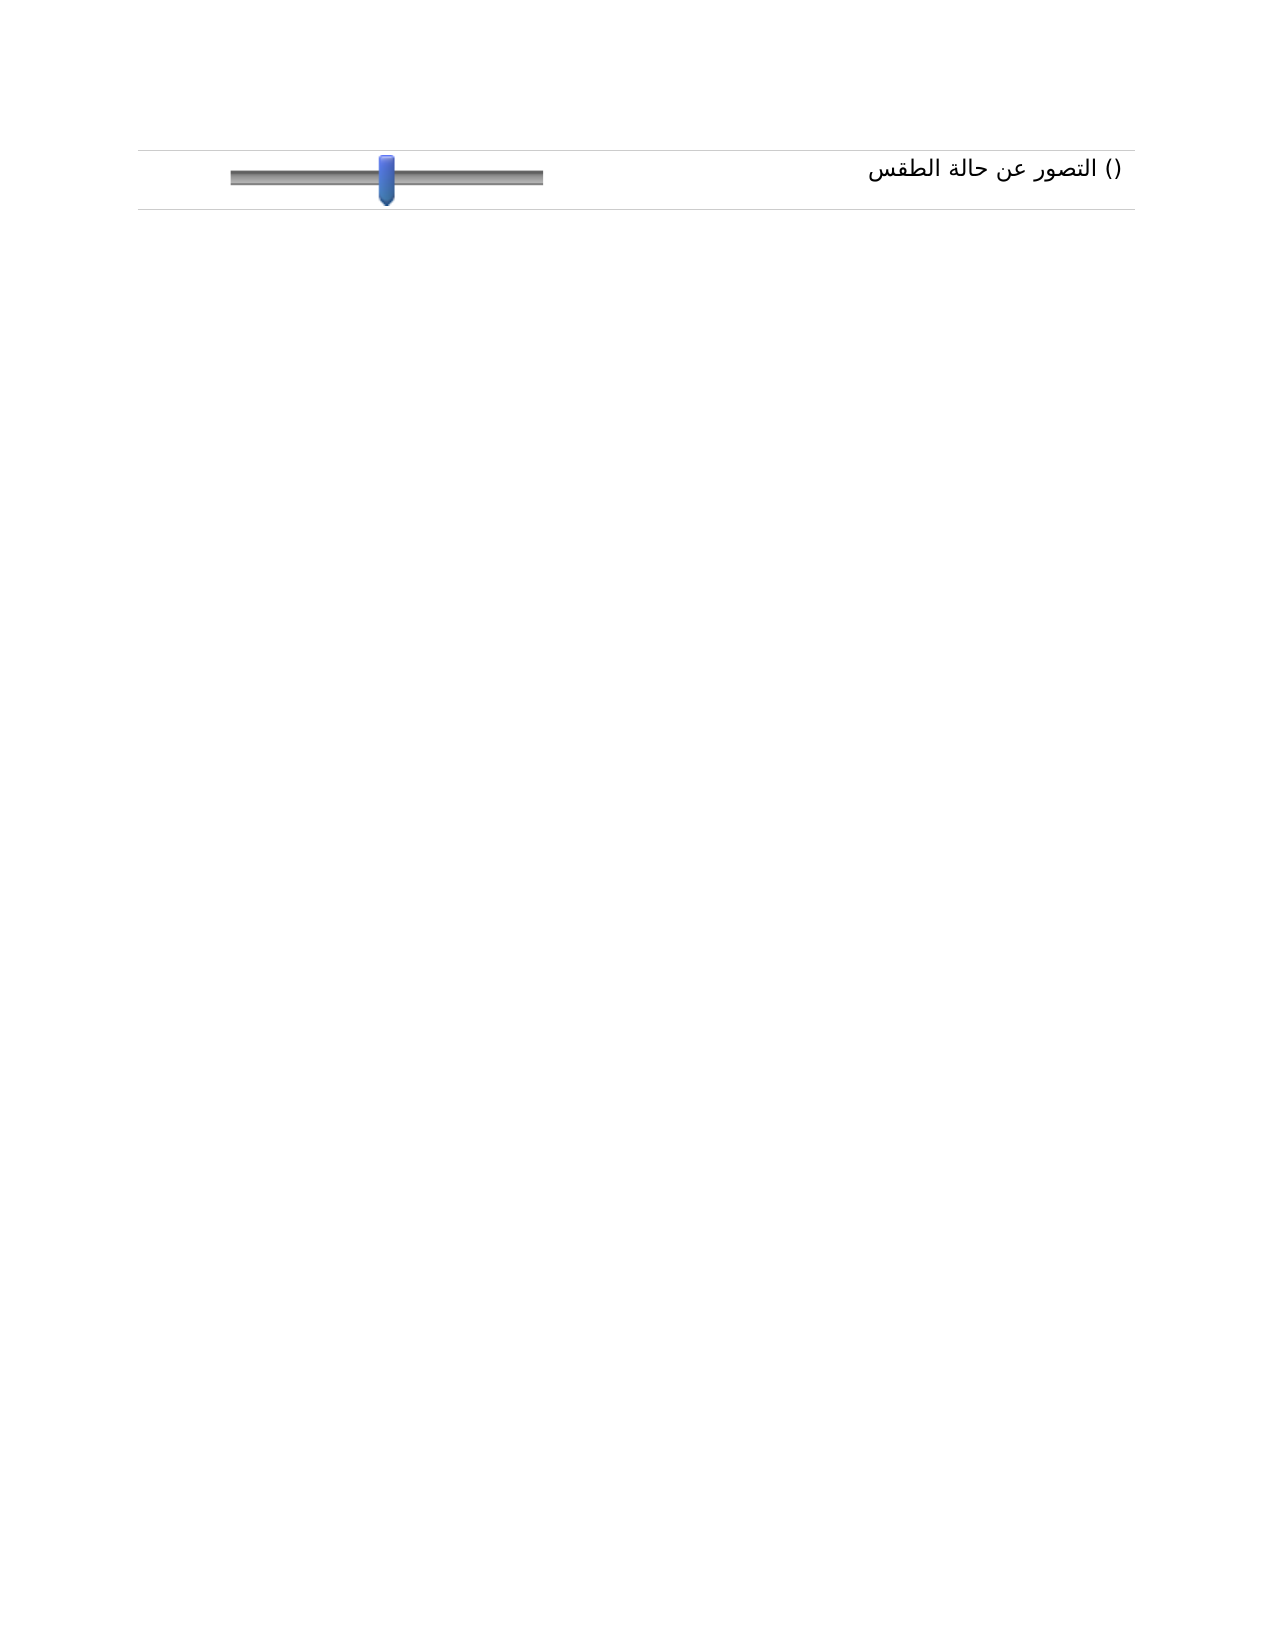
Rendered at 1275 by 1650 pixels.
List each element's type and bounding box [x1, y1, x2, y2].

picture [230, 155, 544, 206]
